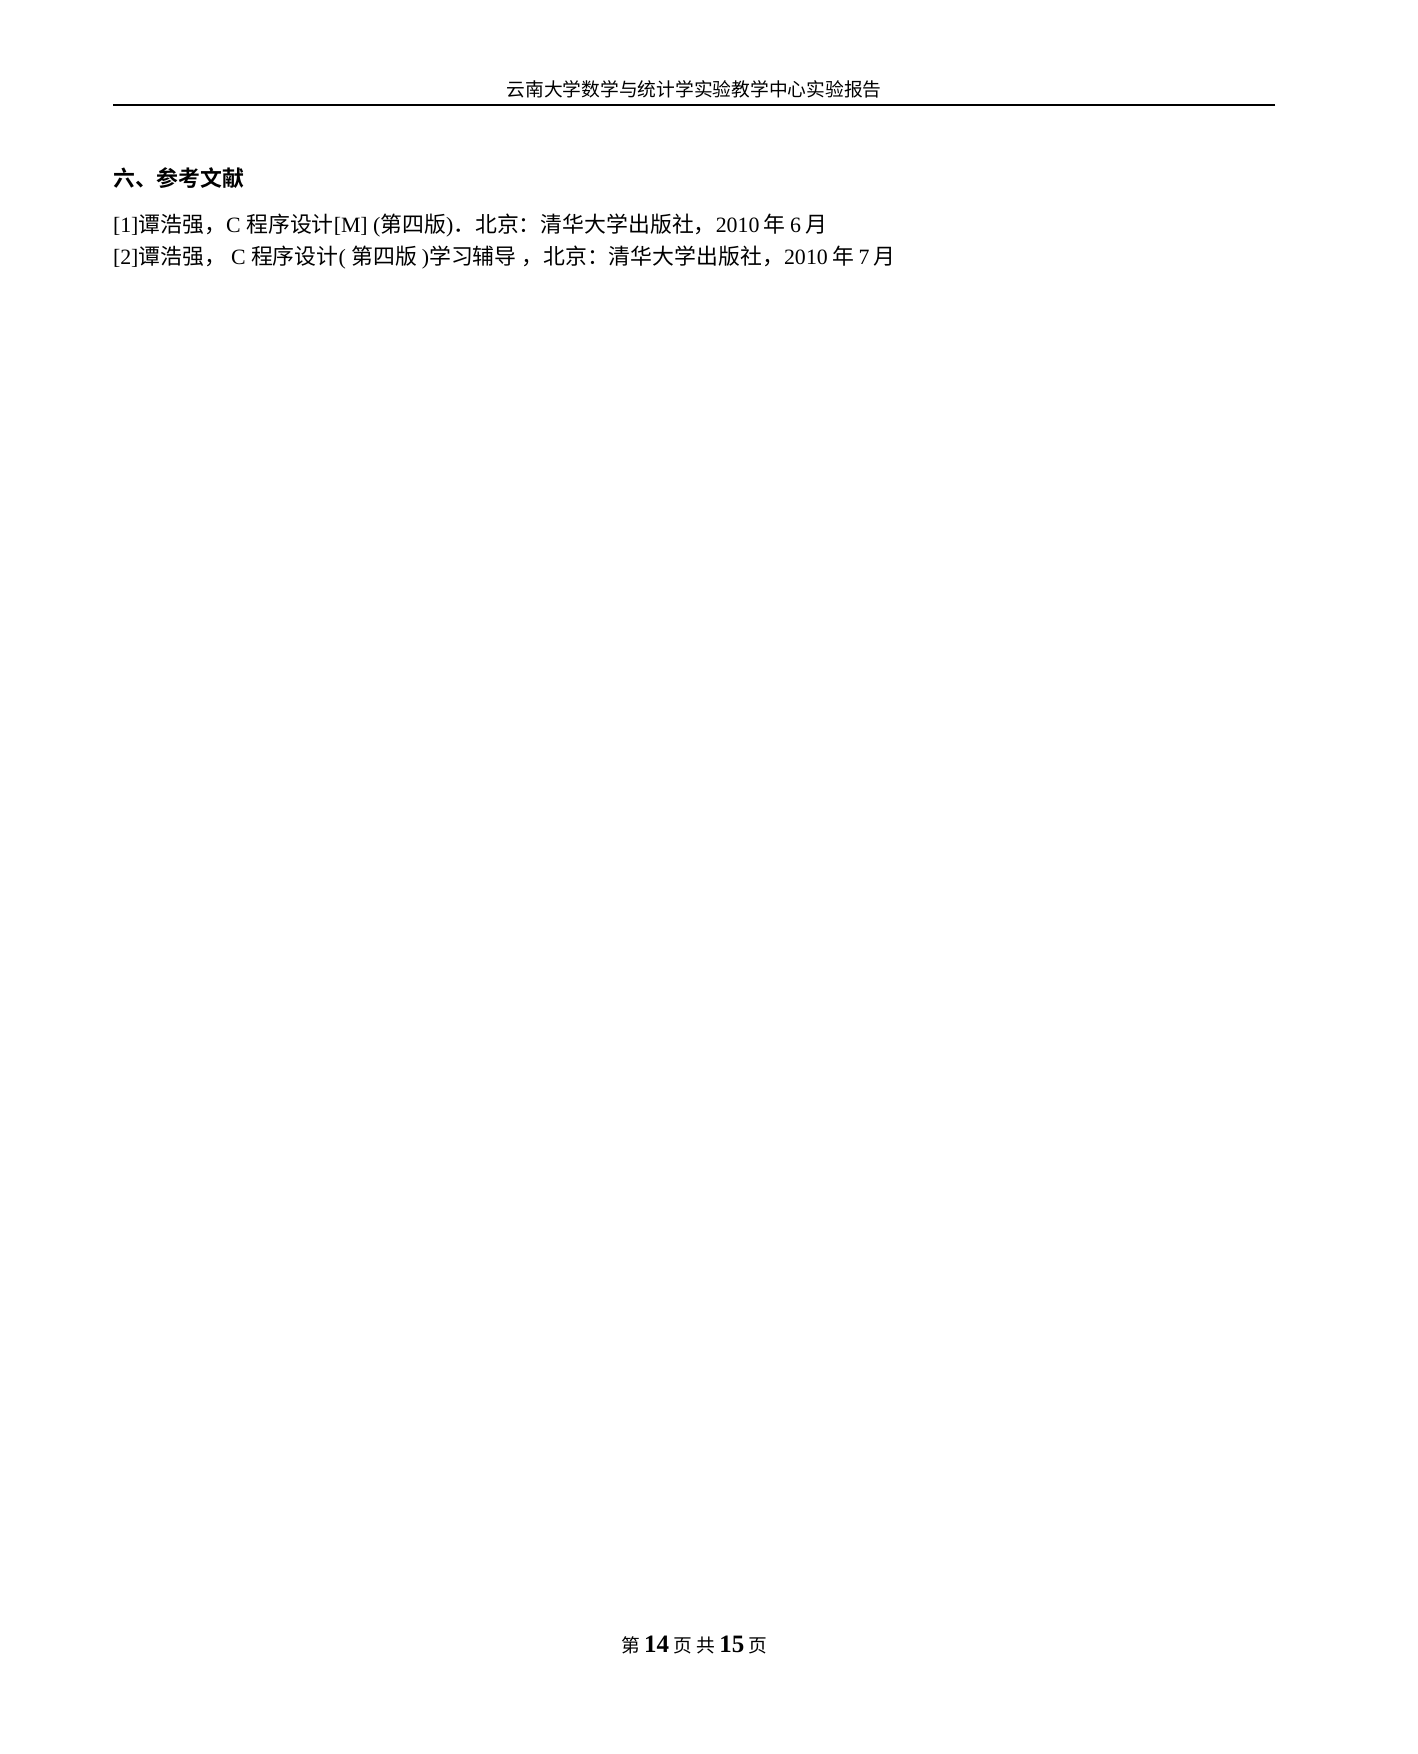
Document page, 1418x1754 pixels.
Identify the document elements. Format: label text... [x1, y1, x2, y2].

text [1]谭浩强，C 程序设计[M] (第四版)．北京：清华大学出版社，2010年6月 [113, 207, 1275, 239]
subtitle 六、参考文献 [113, 166, 1275, 191]
text [2]谭浩强， C 程序设计( 第四版 )学习辅导 ，北京：清华大学出版社，2010年7月 [113, 239, 1275, 271]
